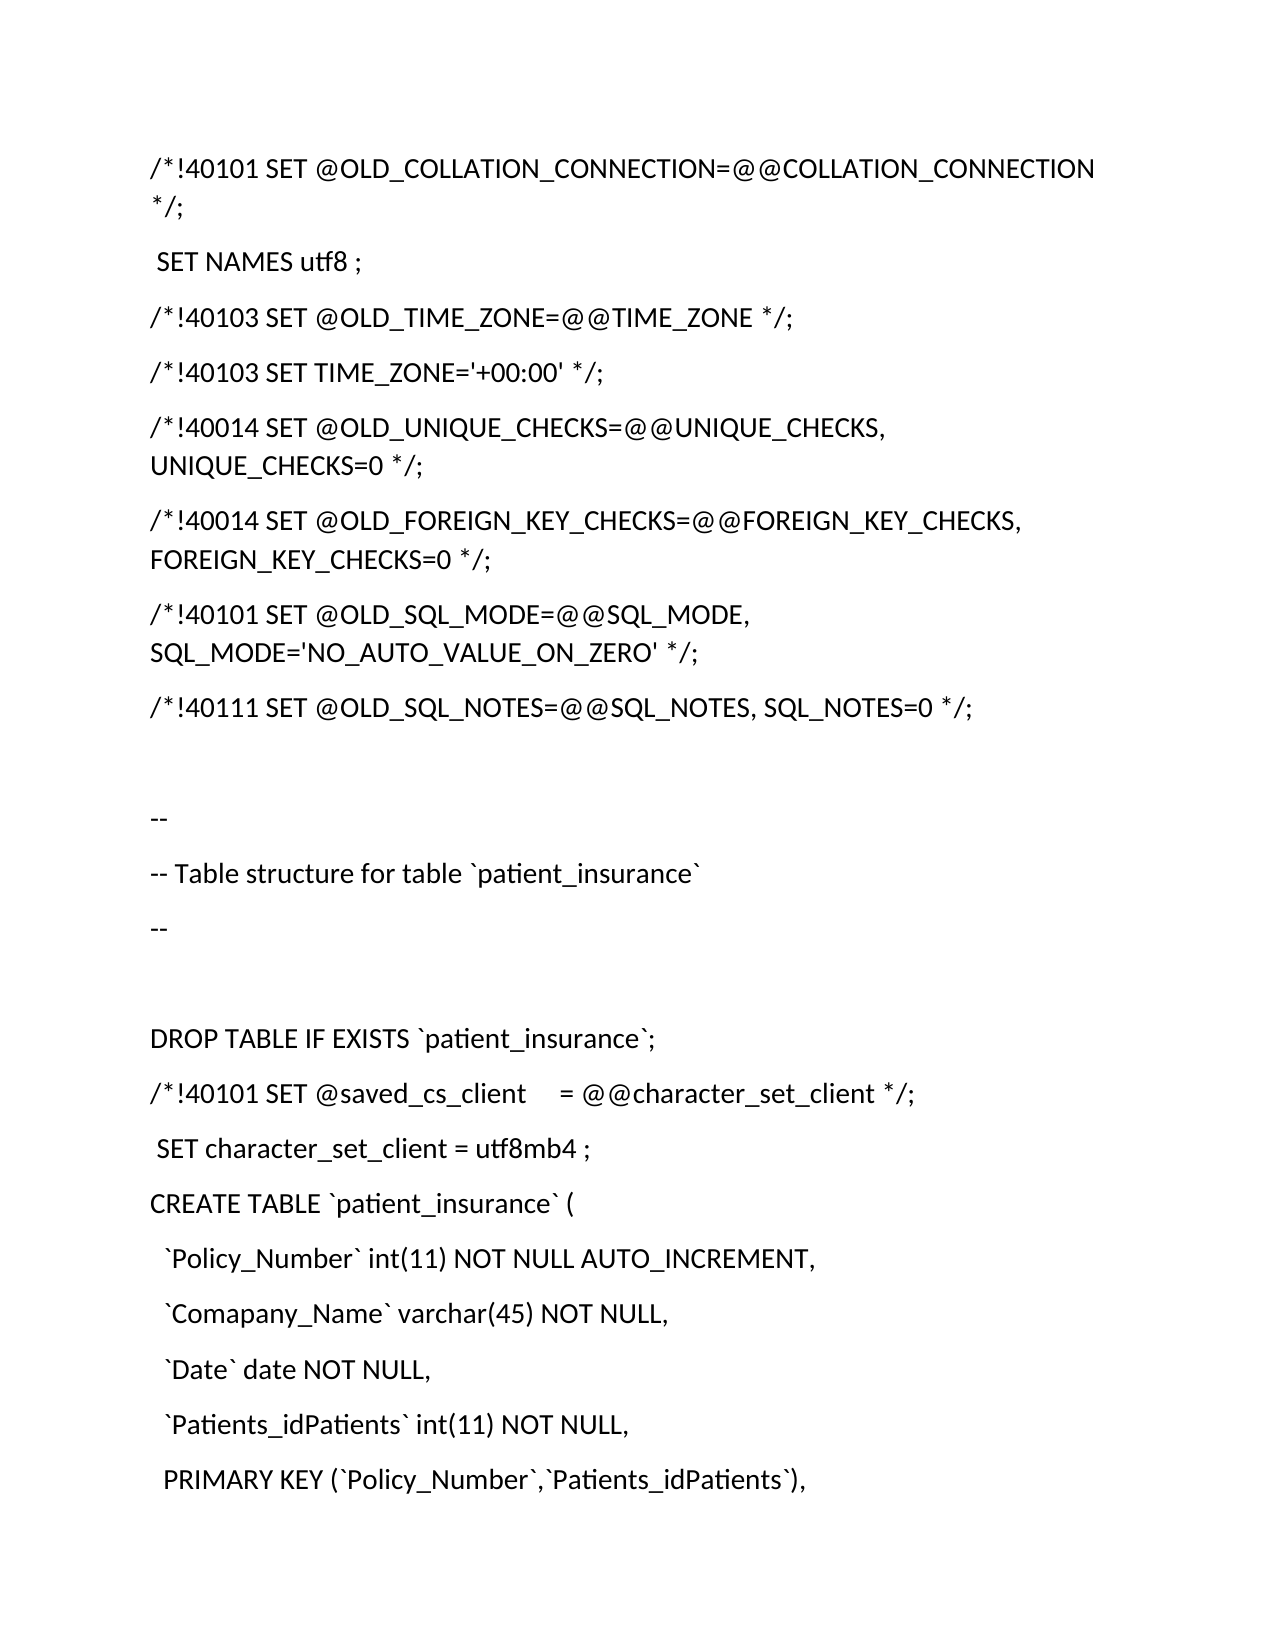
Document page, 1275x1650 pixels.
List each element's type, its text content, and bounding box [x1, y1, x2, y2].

text /*!40111 SET @OLD_SQL_NOTES=@@SQL_NOTES, SQL_NOTES=0 */; [150, 689, 1125, 725]
text `Policy_Number` int(11) NOT NULL AUTO_INCREMENT, [150, 1241, 1125, 1276]
text `Date` date NOT NULL, [150, 1351, 1125, 1386]
text /*!40103 SET TIME_ZONE='+00:00' */; [150, 354, 1125, 389]
text SET NAMES utf8 ; [150, 243, 1125, 279]
text -- [150, 910, 1125, 946]
text `Comapany_Name` varchar(45) NOT NULL, [150, 1296, 1125, 1331]
text PRIMARY KEY (`Policy_Number`,`Patients_idPatients`), [150, 1461, 1125, 1497]
text /*!40101 SET @OLD_SQL_MODE=@@SQL_MODE, SQL_MODE='NO_AUTO_VALUE_ON_ZERO' */; [150, 596, 1125, 670]
text /*!40103 SET @OLD_TIME_ZONE=@@TIME_ZONE */; [150, 299, 1125, 334]
text `Patients_idPatients` int(11) NOT NULL, [150, 1406, 1125, 1441]
text /*!40101 SET @saved_cs_client = @@character_set_client */; [150, 1075, 1125, 1111]
text /*!40014 SET @OLD_UNIQUE_CHECKS=@@UNIQUE_CHECKS, UNIQUE_CHECKS=0 */; [150, 409, 1125, 483]
text /*!40014 SET @OLD_FOREIGN_KEY_CHECKS=@@FOREIGN_KEY_CHECKS, FOREIGN_KEY_CHECKS=0 */; [150, 502, 1125, 576]
text SET character_set_client = utf8mb4 ; [150, 1130, 1125, 1166]
text CREATE TABLE `patient_insurance` ( [150, 1185, 1125, 1221]
text -- Table structure for table `patient_insurance` [150, 855, 1125, 890]
text DROP TABLE IF EXISTS `patient_insurance`; [150, 1020, 1125, 1056]
text /*!40101 SET @OLD_COLLATION_CONNECTION=@@COLLATION_CONNECTION */; [150, 150, 1125, 224]
text -- [150, 800, 1125, 835]
